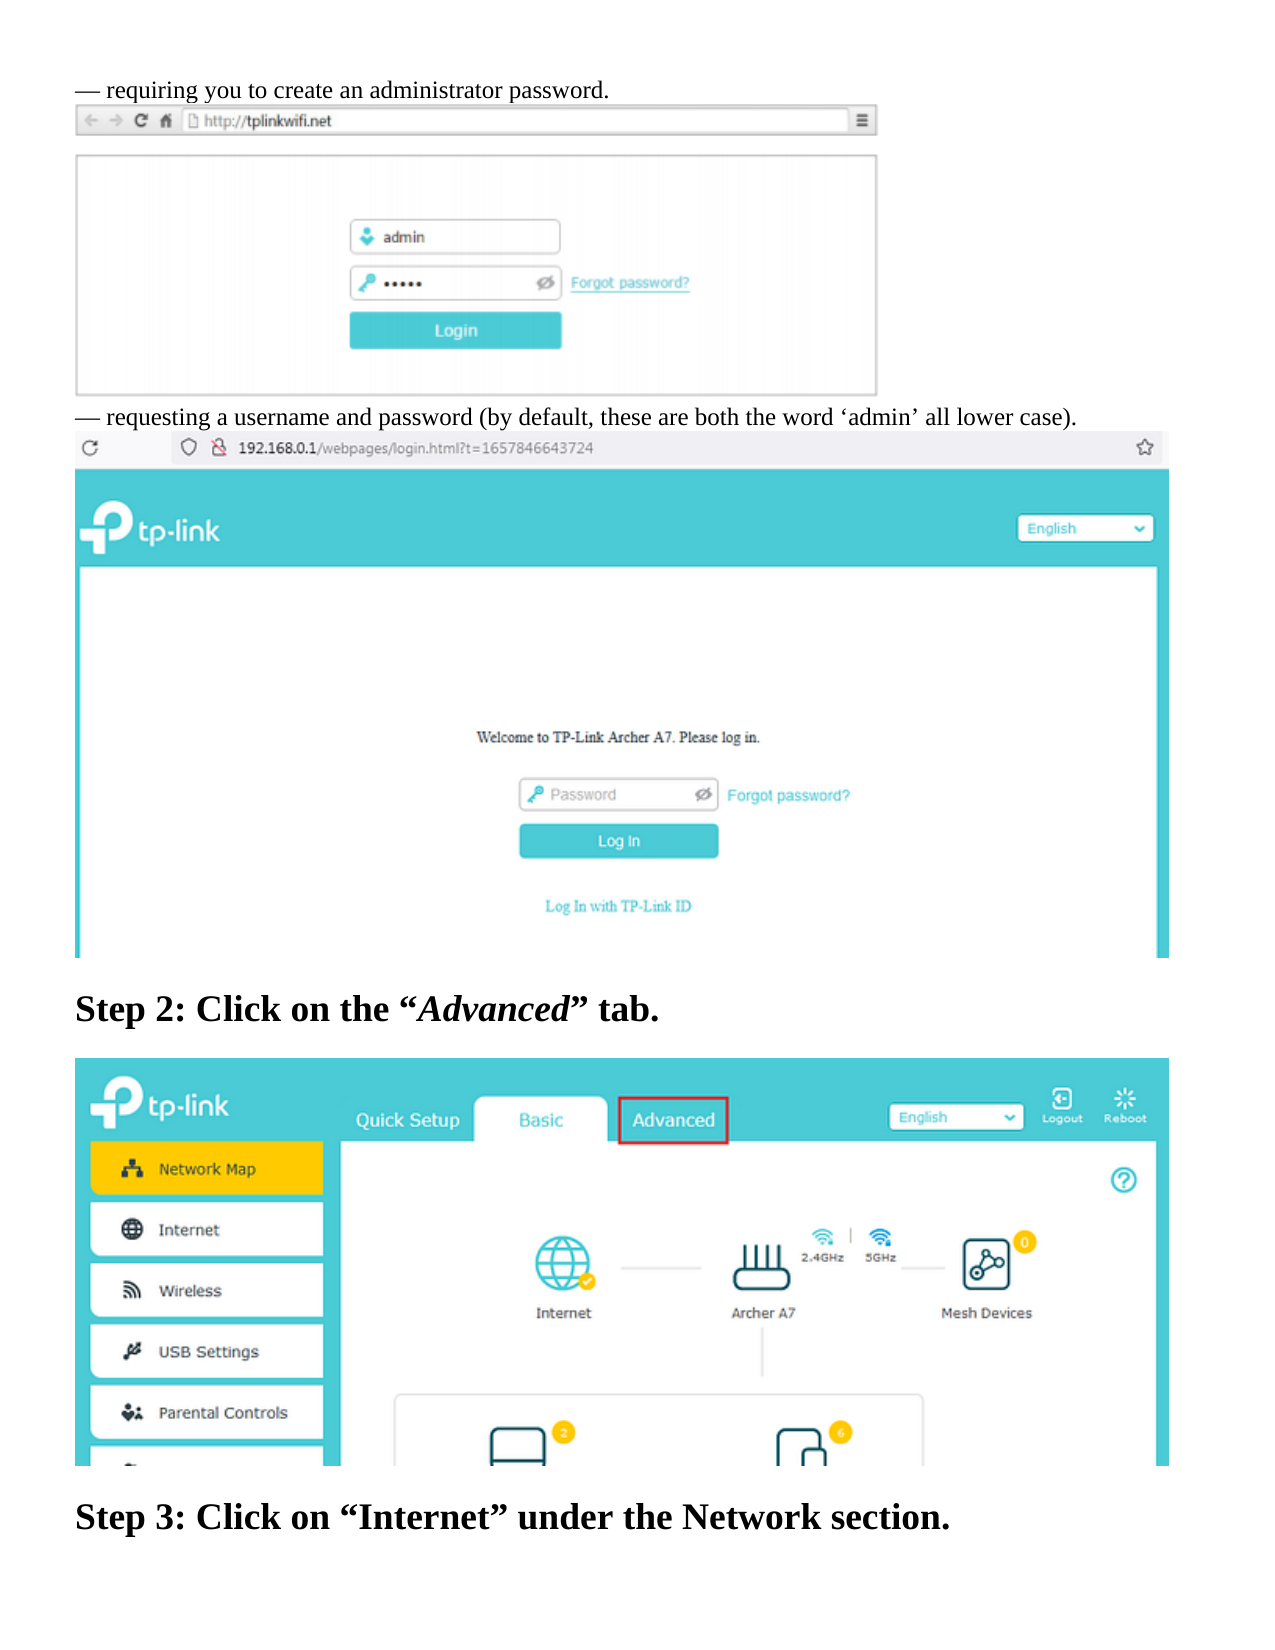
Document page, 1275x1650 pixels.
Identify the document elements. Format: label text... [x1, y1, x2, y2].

picture [75, 431, 1169, 958]
text — requiring you to create an administrator password. [75, 75, 1200, 104]
subtitle Step 3: Click on “Internet” under the Network section. [75, 1494, 1200, 1537]
picture [75, 103, 883, 403]
subtitle Step 2: Click on the “Advanced” tab. [75, 987, 1200, 1030]
text — requesting a username and password (by default, these are both the word ‘admin’ all lower case). [75, 402, 1200, 431]
picture [75, 1058, 1169, 1466]
